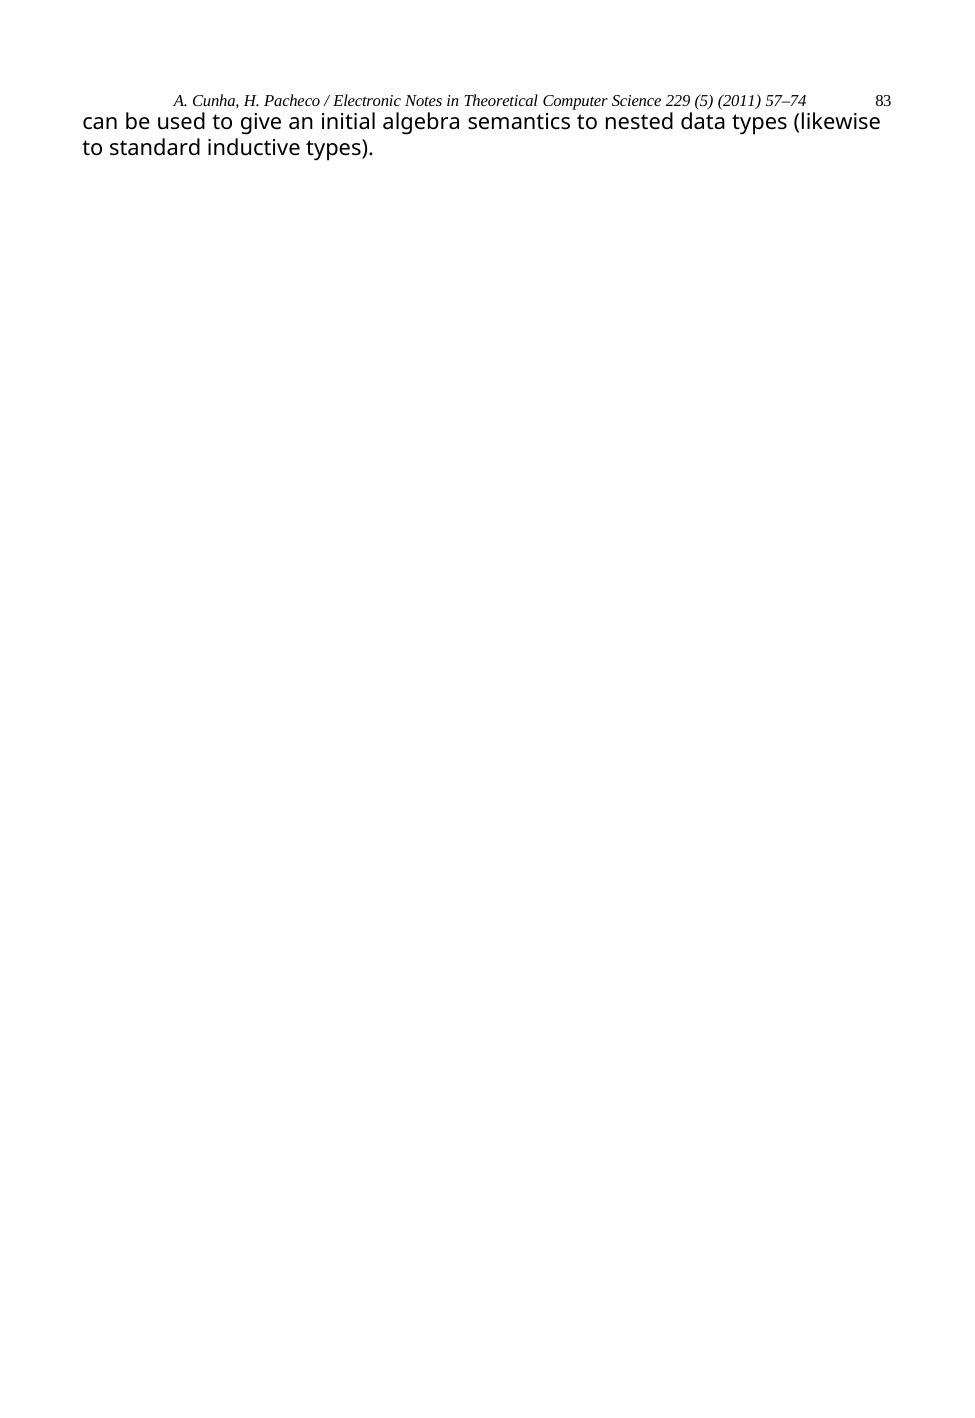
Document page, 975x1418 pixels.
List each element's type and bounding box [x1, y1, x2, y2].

text [82, 108, 881, 162]
